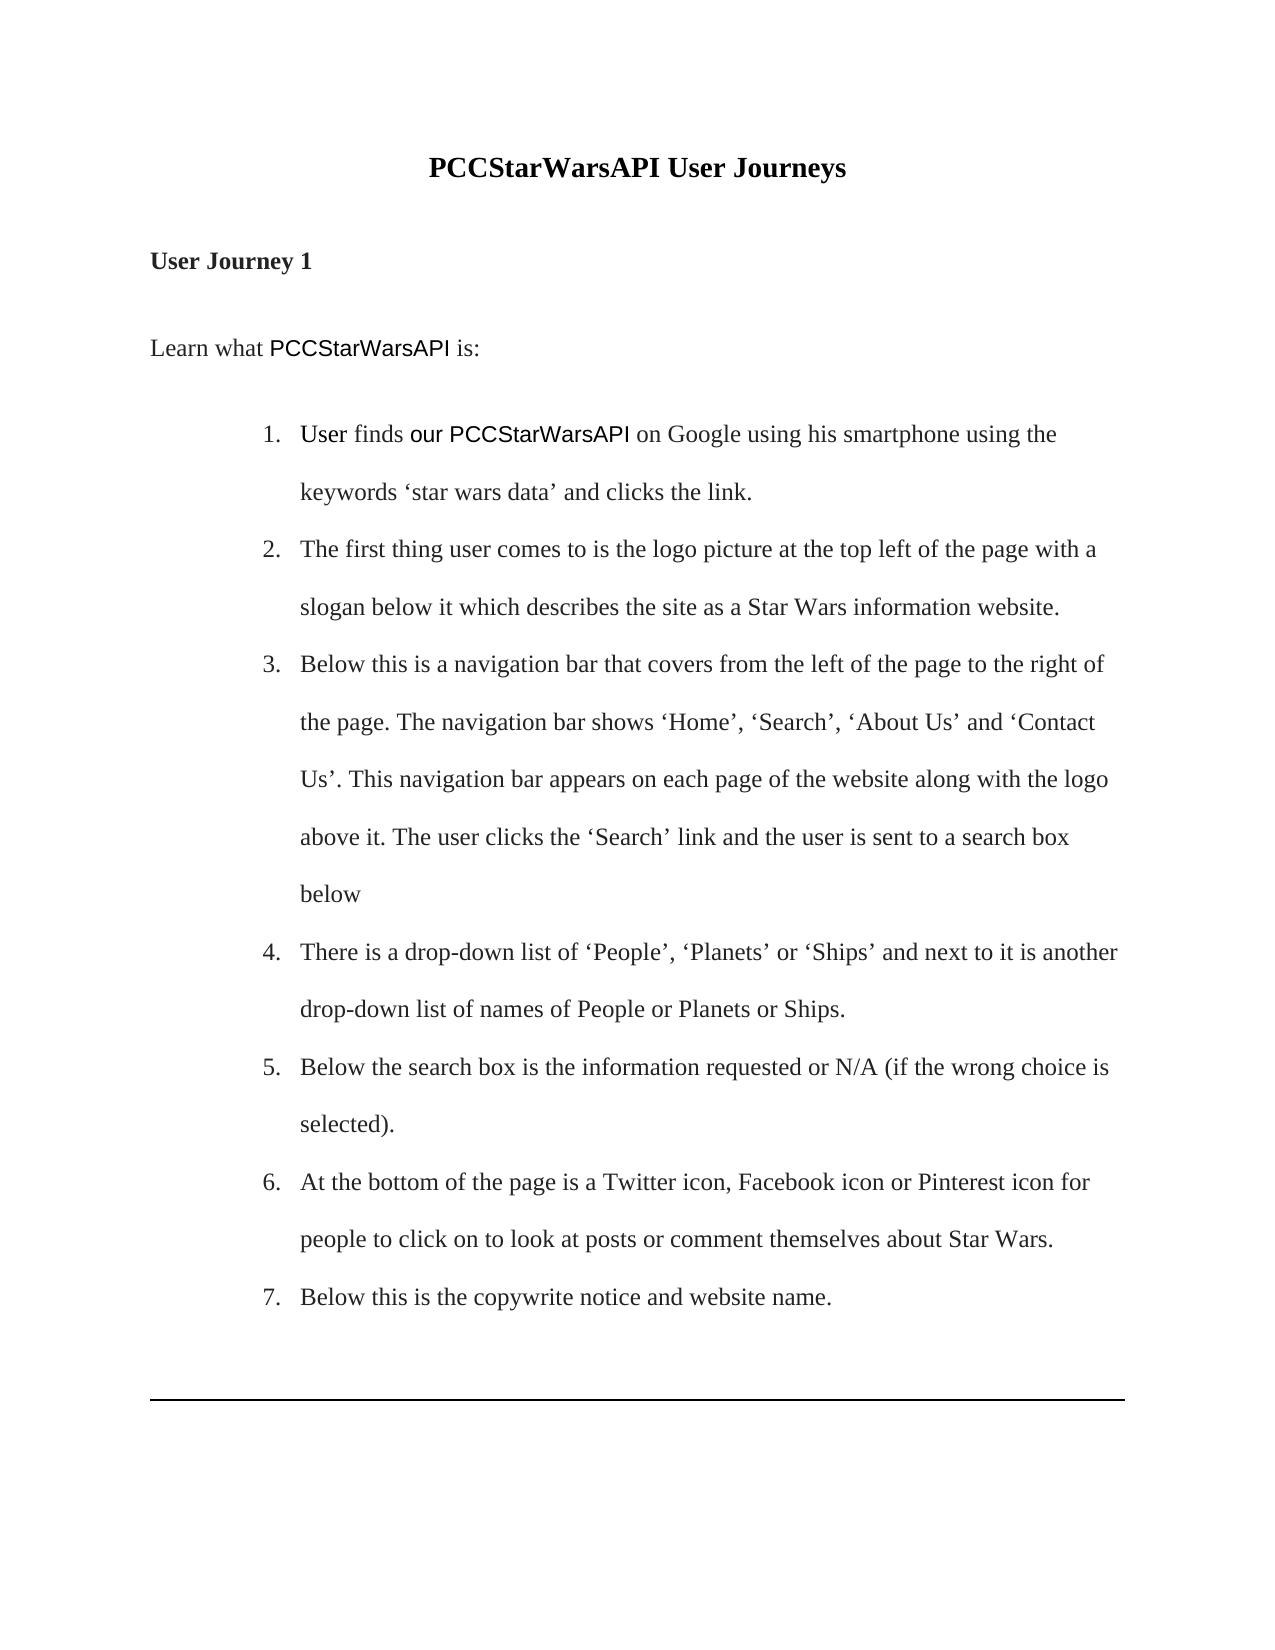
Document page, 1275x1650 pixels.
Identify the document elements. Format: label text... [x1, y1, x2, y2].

list Below this is the copywrite notice and website name. [262, 1282, 1125, 1311]
list The first thing user comes to is the logo picture at the top left of the page with a slogan below it which describes the site as a Star Wars information website. [262, 534, 1125, 621]
list Below this is a navigation bar that covers from the left of the page to the right of the page. The navigation bar shows ‘Home’, ‘Search’, ‘About Us’ and ‘Contact Us’. This navigation bar appears on each page of the website along with the logo above it. The user clicks the ‘Search’ link and the user is sent to a search box below [262, 649, 1125, 908]
list User finds our PCCStarWarsAPI on Google using his smartphone using the keywords ‘star wars data’ and clicks the link. [262, 419, 1125, 506]
list There is a drop-down list of ‘People’, ‘Planets’ or ‘Ships’ and next to it is another drop-down list of names of People or Planets or Ships. [262, 937, 1125, 1023]
list Below the search box is the information requested or N/A (if the wrong choice is selected). [262, 1052, 1125, 1138]
text Learn what PCCStarWarsAPI is: [150, 333, 1125, 362]
text User Journey 1 [150, 246, 1125, 275]
text PCCStarWarsAPI User Journeys [150, 150, 1125, 183]
list At the bottom of the page is a Twitter icon, Facebook icon or Pinterest icon for people to click on to look at posts or comment themselves about Star Wars. [262, 1167, 1125, 1253]
